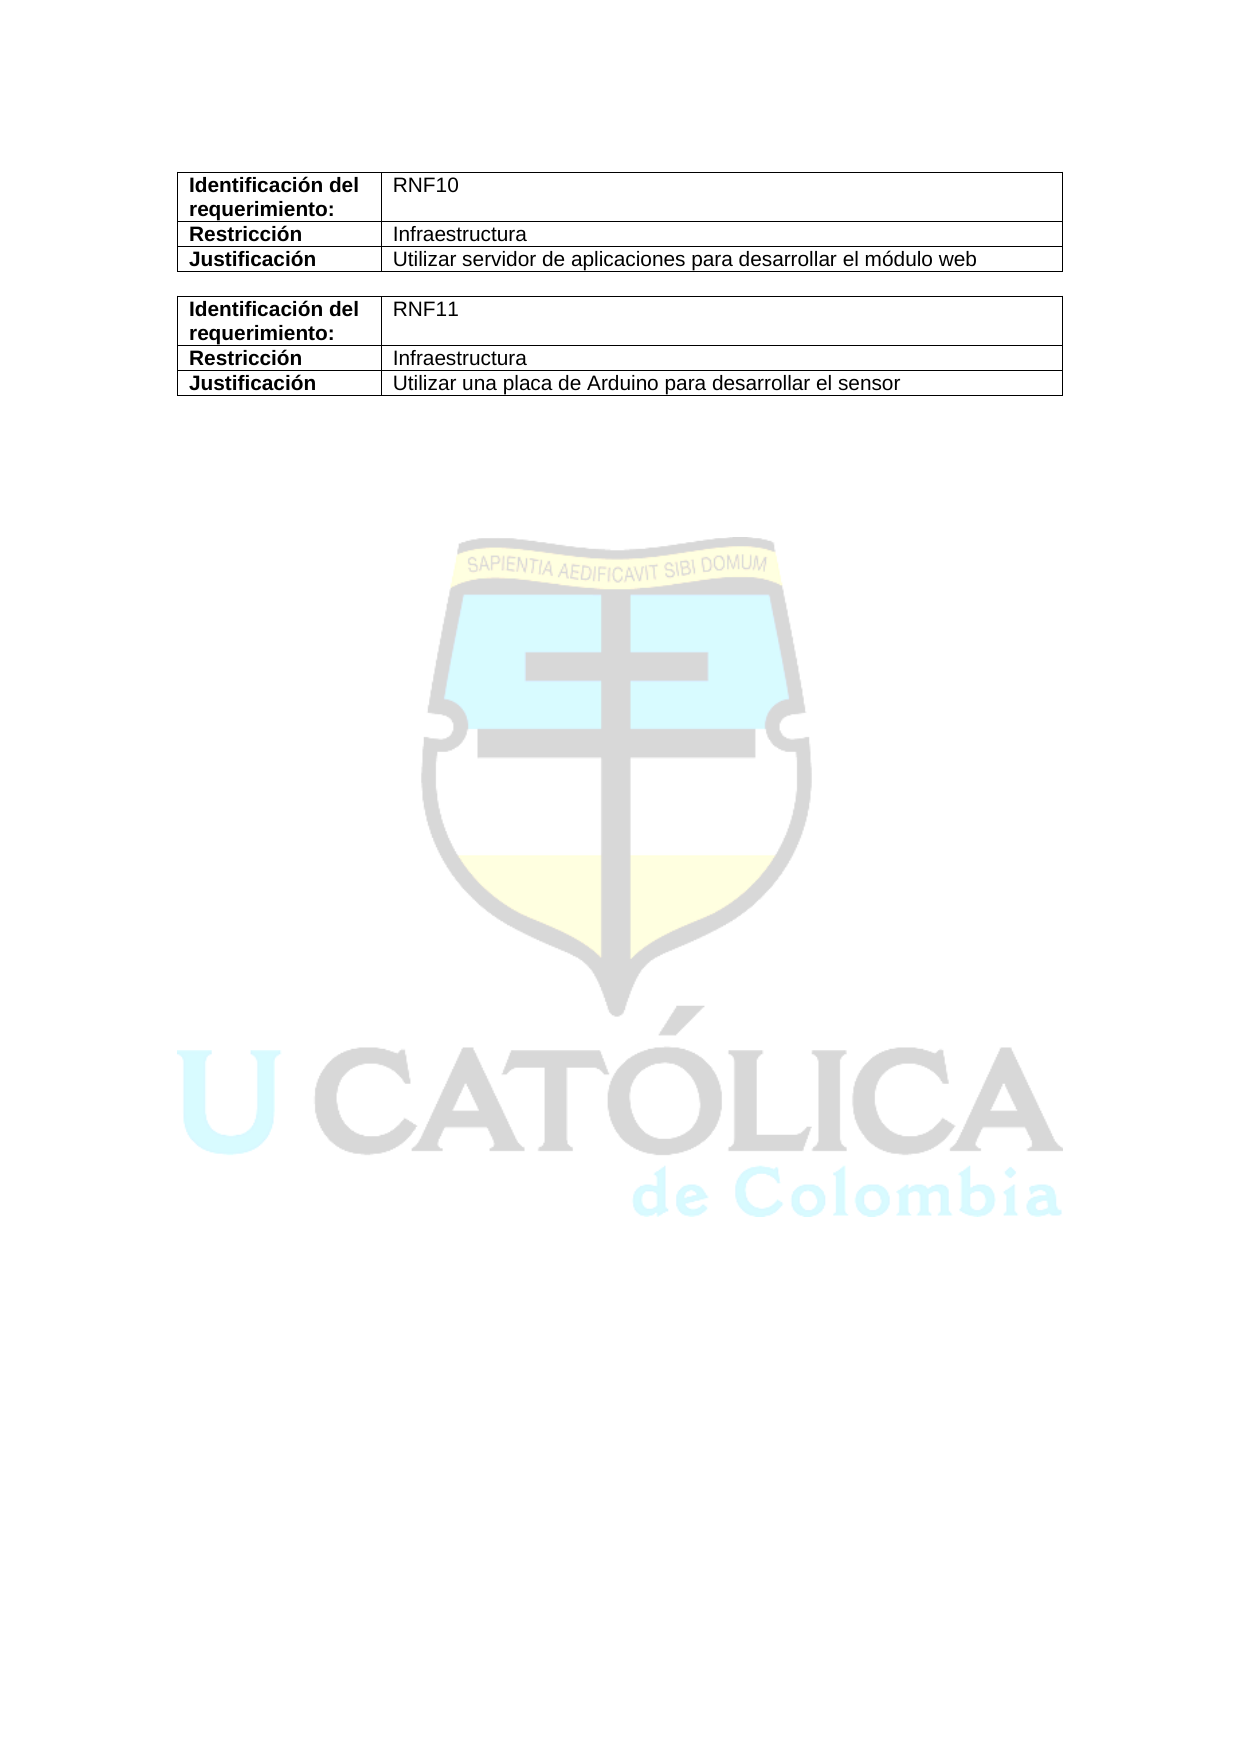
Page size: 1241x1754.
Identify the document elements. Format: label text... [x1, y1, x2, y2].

table_header RNF10 [382, 173, 1062, 221]
table_header Identificación del requerimiento: [178, 297, 381, 344]
table_header RNF11 [382, 297, 1062, 344]
table_cell Justificación [178, 371, 381, 394]
table_cell Restricción [178, 346, 381, 369]
table_cell Utilizar una placa de Arduino para desarrollar el sensor [382, 371, 1062, 394]
table_cell Restricción [178, 222, 381, 246]
table_header Identificación del requerimiento: [178, 173, 381, 221]
table_cell Infraestructura [382, 346, 1062, 369]
table_cell Utilizar servidor de aplicaciones para desarrollar el módulo web [382, 247, 1062, 271]
table_cell Justificación [178, 247, 381, 271]
table_cell Infraestructura [382, 222, 1062, 246]
